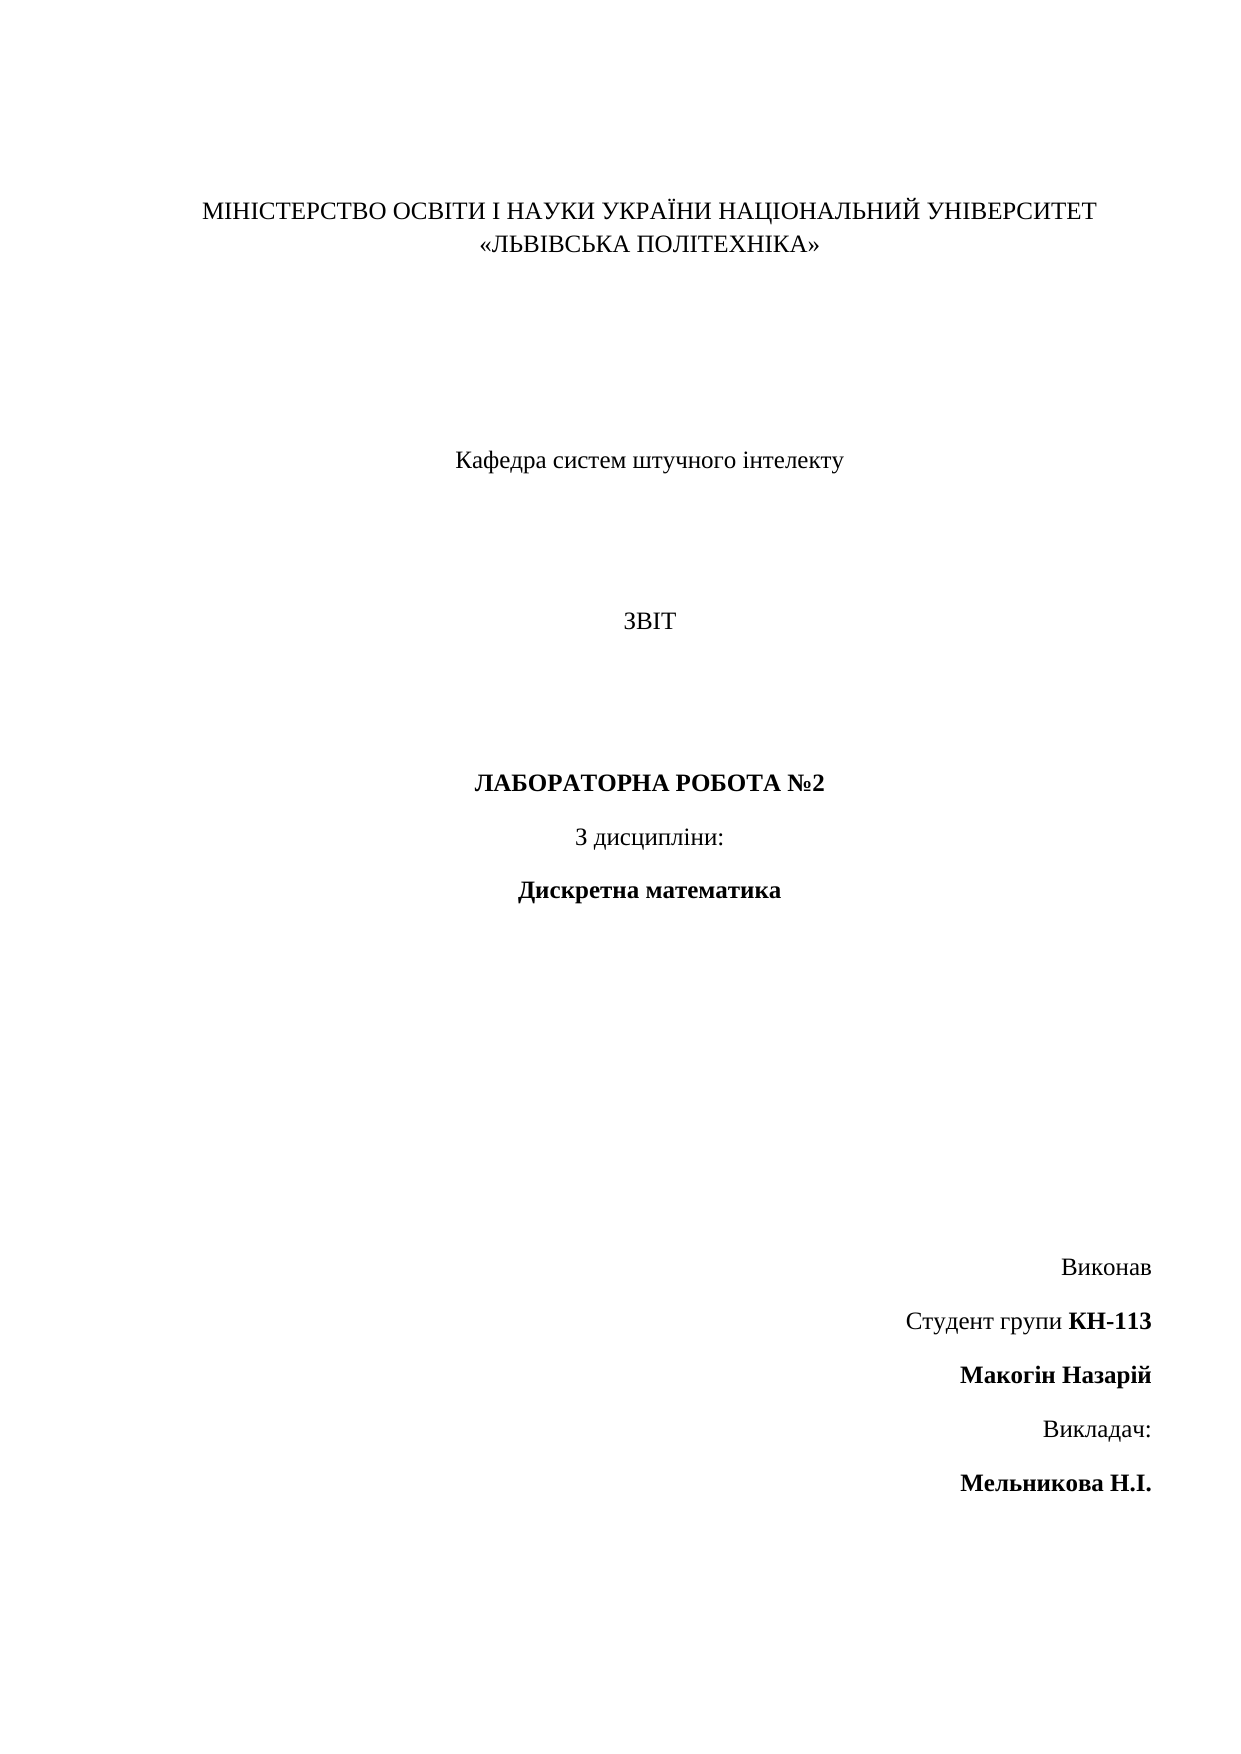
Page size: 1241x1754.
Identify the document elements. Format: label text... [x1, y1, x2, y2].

text ЗВІТ [148, 606, 1152, 635]
text МІНІСТЕРСТВО ОСВІТИ І НАУКИ УКРАЇНИ НАЦІОНАЛЬНИЙ УНІВЕРСИТЕТ «ЛЬВІВСЬКА ПОЛІТЕХНІКА» [148, 196, 1152, 258]
text Дискретна математика [148, 876, 1152, 904]
text Викладач: [148, 1414, 1152, 1443]
text Студент групи КН-113 [148, 1306, 1152, 1335]
text Кафедра систем штучного інтелекту [148, 445, 1152, 473]
text ЛАБОРАТОРНА РОБОТА №2 [148, 768, 1152, 797]
text Мельникова Н.І. [148, 1468, 1152, 1497]
text Виконав [148, 1252, 1152, 1281]
text Макогін Назарій [148, 1360, 1152, 1389]
text З дисципліни: [148, 822, 1152, 850]
